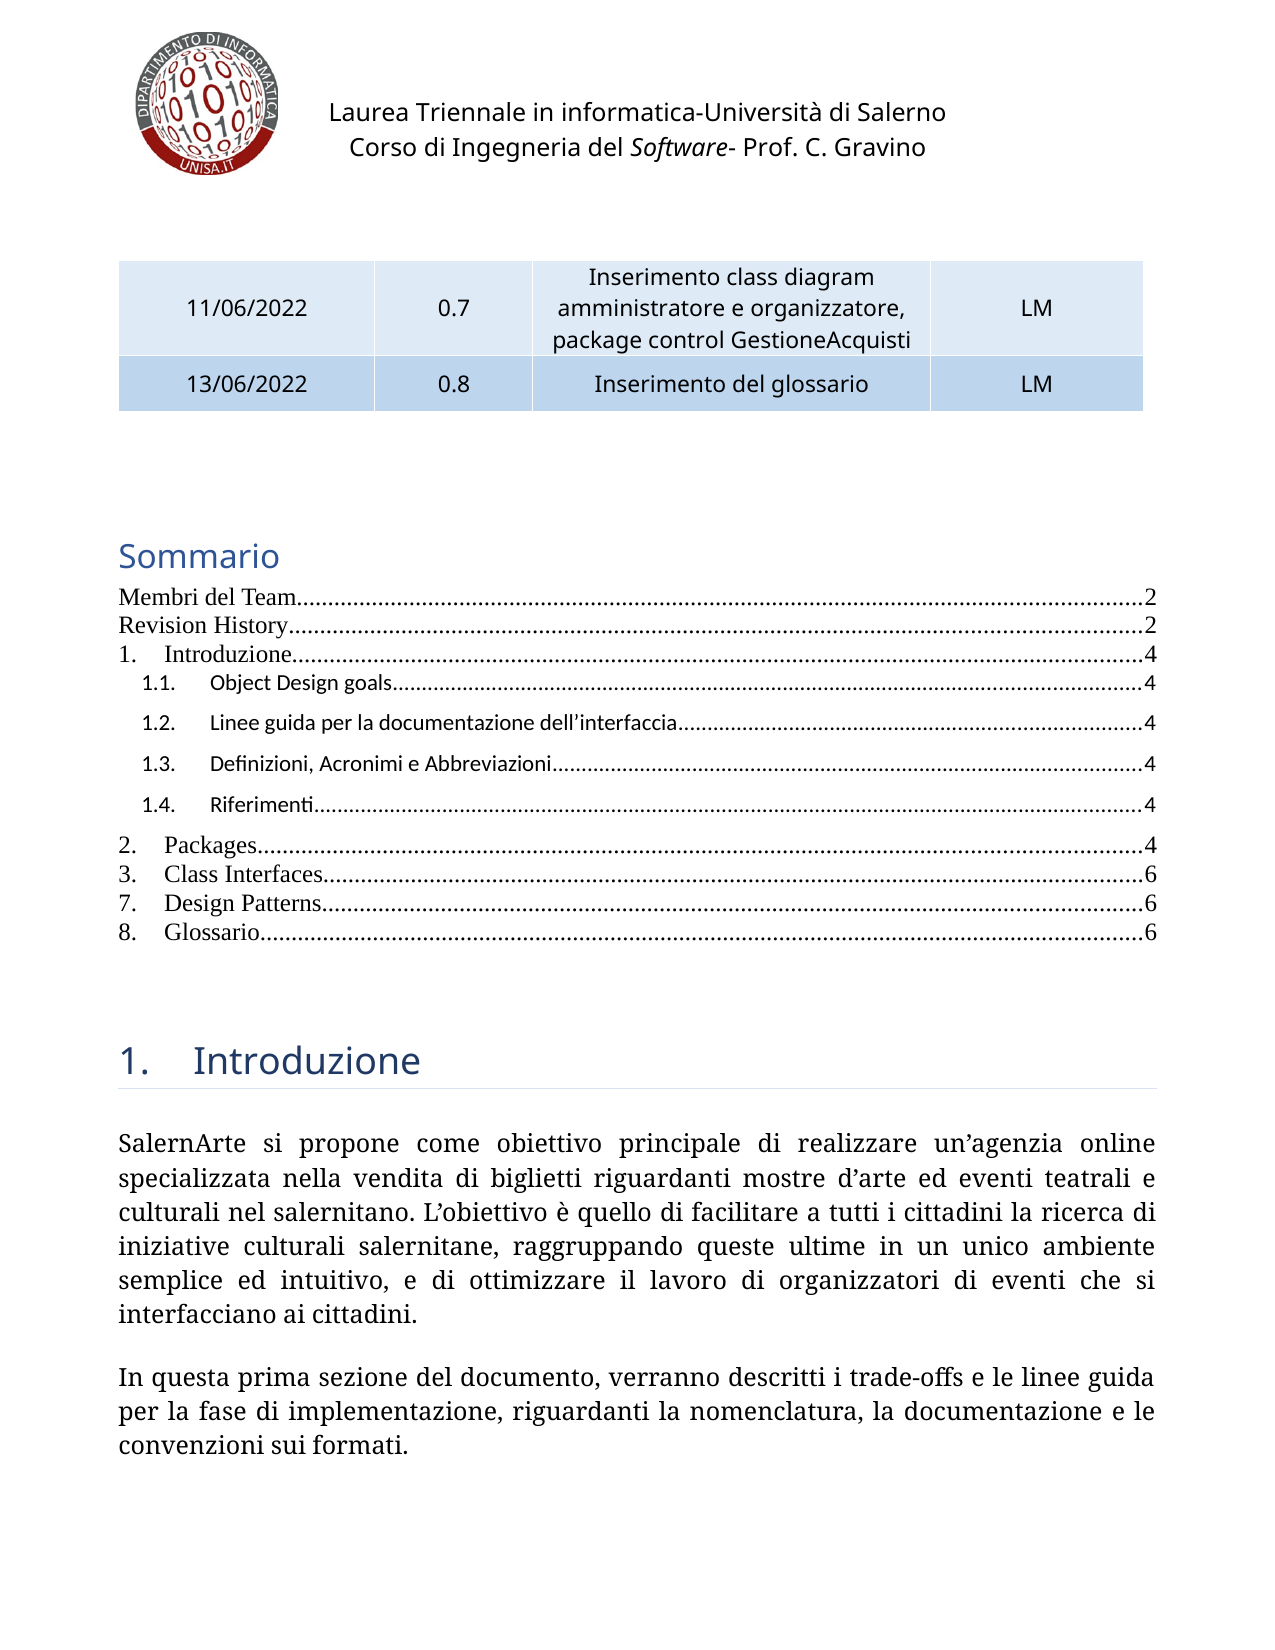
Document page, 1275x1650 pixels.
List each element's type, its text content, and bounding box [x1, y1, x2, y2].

table_cell 13/06/2022 [119, 356, 374, 411]
table_cell 11/06/2022 [119, 261, 374, 355]
list Introduzione [118, 1034, 1157, 1088]
table_cell 0.8 [375, 356, 532, 411]
table_cell 0.7 [375, 261, 532, 355]
picture [135, 32, 278, 175]
table_cell Inserimento del glossario [533, 356, 930, 411]
table_cell Inserimento class diagram amministratore e organizzatore, package control GestioneAcquisti [533, 261, 930, 355]
table_cell LM [931, 261, 1143, 355]
table_cell LM [931, 356, 1143, 411]
text In questa prima sezione del documento, verranno descritti i trade-offs e le linee guida per la fase di implementazione, riguardanti la nomenclatura, la documentazione e le convenzioni sui formati. [118, 1359, 1157, 1461]
